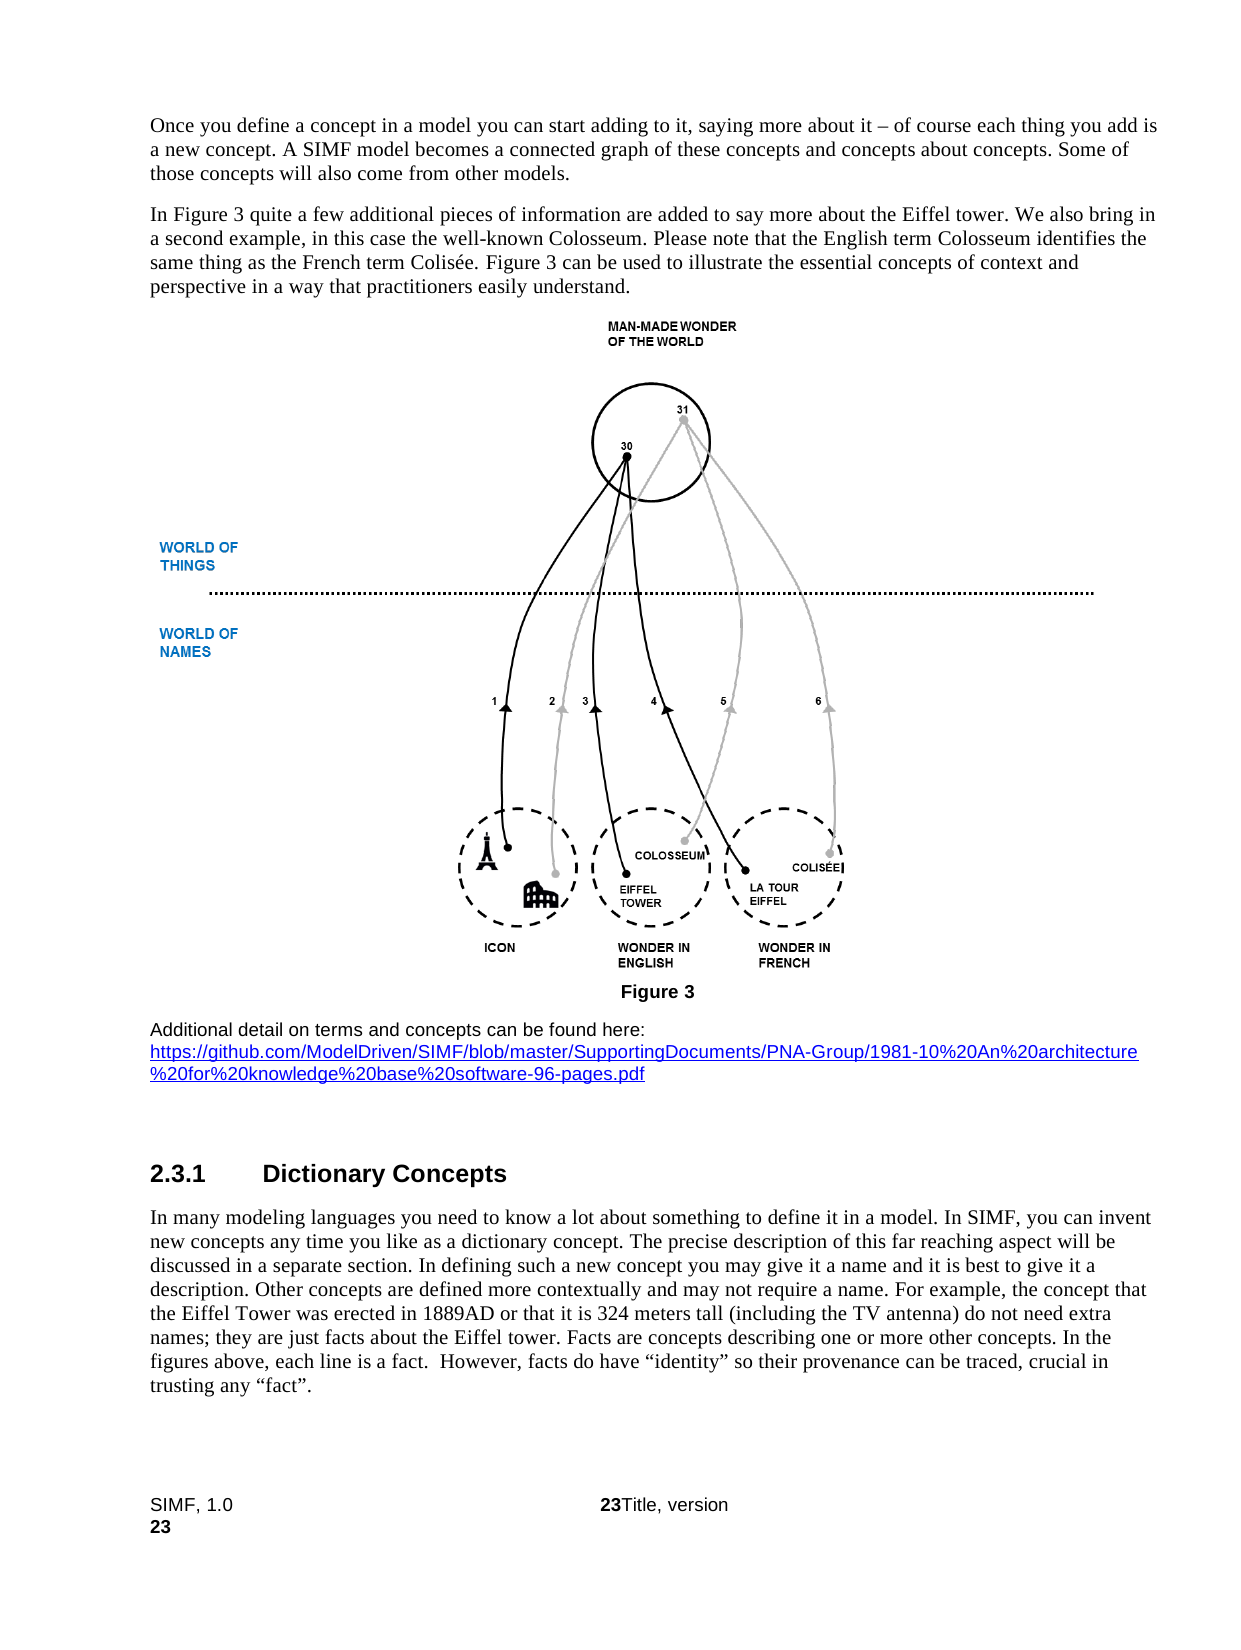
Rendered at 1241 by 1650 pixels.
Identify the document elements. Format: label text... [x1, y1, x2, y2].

text Additional detail on terms and concepts can be found here: https://github.com/ModelDriven/SIMF/blob/master/SupportingDocuments/PNA-Group/1981-10%20An%20architecture%20for%20knowledge%20base%20software-96-pages.pdf [150, 1019, 1165, 1084]
text In many modeling languages you need to know a lot about something to define it in a model. In SIMF, you can invent new concepts any time you like as a dictionary concept. The precise description of this far reaching aspect will be discussed in a separate section. In defining such a new concept you may give it a name and it is best to give it a description. Other concepts are defined more contextually and may not require a name. For example, the concept that the Eiffel Tower was erected in 1889AD or that it is 324 meters tall (including the TV antenna) do not need extra names; they are just facts about the Eiffel tower. Facts are concepts describing one or more other concepts. In the figures above, each line is a fact. However, facts do have “identity” so their provenance can be traced, crucial in trusting any “fact”. [150, 1205, 1165, 1397]
text Figure 3 [150, 981, 1165, 1003]
picture [150, 314, 1094, 977]
text Once you define a concept in a model you can start adding to it, saying more about it – of course each thing you add is a new concept. A SIMF model becomes a connected graph of these concepts and concepts about concepts. Some of those concepts will also come from other models. [150, 112, 1165, 185]
subtitle Dictionary Concepts [150, 1159, 1165, 1188]
text In Figure 3 quite a few additional pieces of information are added to say more about the Eiffel tower. We also bring in a second example, in this case the well-known Colosseum. Please note that the English term Colosseum identifies the same thing as the French term Colisée. Figure 3 can be used to illustrate the essential concepts of context and perspective in a way that practitioners easily understand. [150, 201, 1165, 298]
